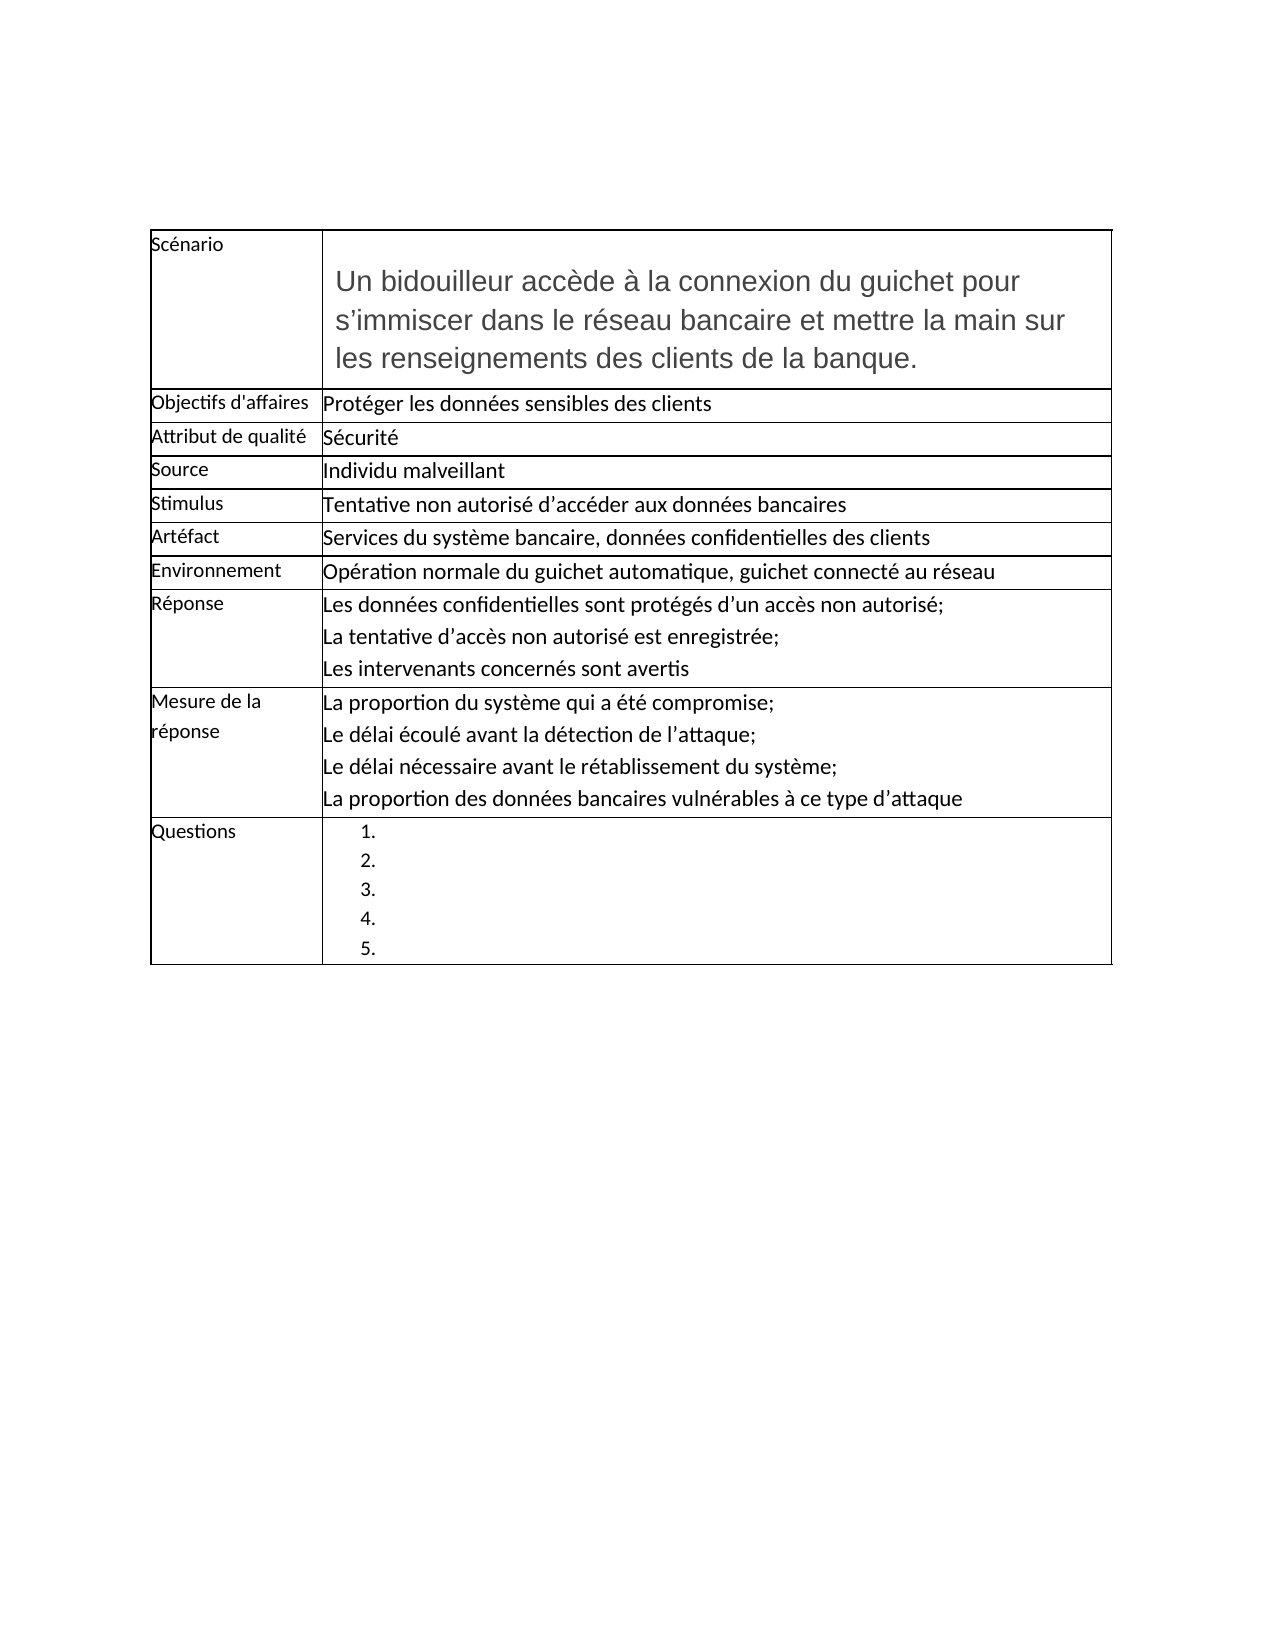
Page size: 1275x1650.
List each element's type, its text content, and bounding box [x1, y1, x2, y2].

table_cell Objectifs d'affaires [152, 390, 322, 421]
table_cell Artéfact [152, 523, 322, 555]
table_header Un bidouilleur accède à la connexion du guichet pour s’immiscer dans le réseau bancaire et mettre la main sur les renseignements des clients de la banque. [323, 231, 1111, 388]
table_cell La proportion du système qui a été compromise; Le délai écoulé avant la détection de l’attaque; Le délai nécessaire avant le rétablissement du système; La proportion des données bancaires vulnérables à ce type d’attaque [323, 688, 1111, 816]
table_cell Protéger les données sensibles des clients [323, 390, 1111, 421]
table_cell Tentative non autorisé d’accéder aux données bancaires [323, 490, 1111, 522]
table_cell Source [152, 457, 322, 488]
table_cell Individu malveillant [323, 457, 1111, 488]
table_cell [323, 818, 1111, 964]
table_cell Les données confidentielles sont protégés d’un accès non autorisé; La tentative d’accès non autorisé est enregistrée; Les intervenants concernés sont avertis [323, 590, 1111, 686]
table_header Scénario [152, 231, 322, 388]
table_cell Réponse [152, 590, 322, 686]
table_cell Opération normale du guichet automatique, guichet connecté au réseau [323, 557, 1111, 589]
table_cell Questions [152, 818, 322, 964]
table_cell Mesure de la réponse [152, 688, 322, 816]
table_cell Environnement [152, 557, 322, 589]
table_cell Attribut de qualité [152, 423, 322, 455]
table_cell Sécurité [323, 423, 1111, 455]
table_cell Services du système bancaire, données confidentielles des clients [323, 523, 1111, 555]
table_cell Stimulus [152, 490, 322, 522]
